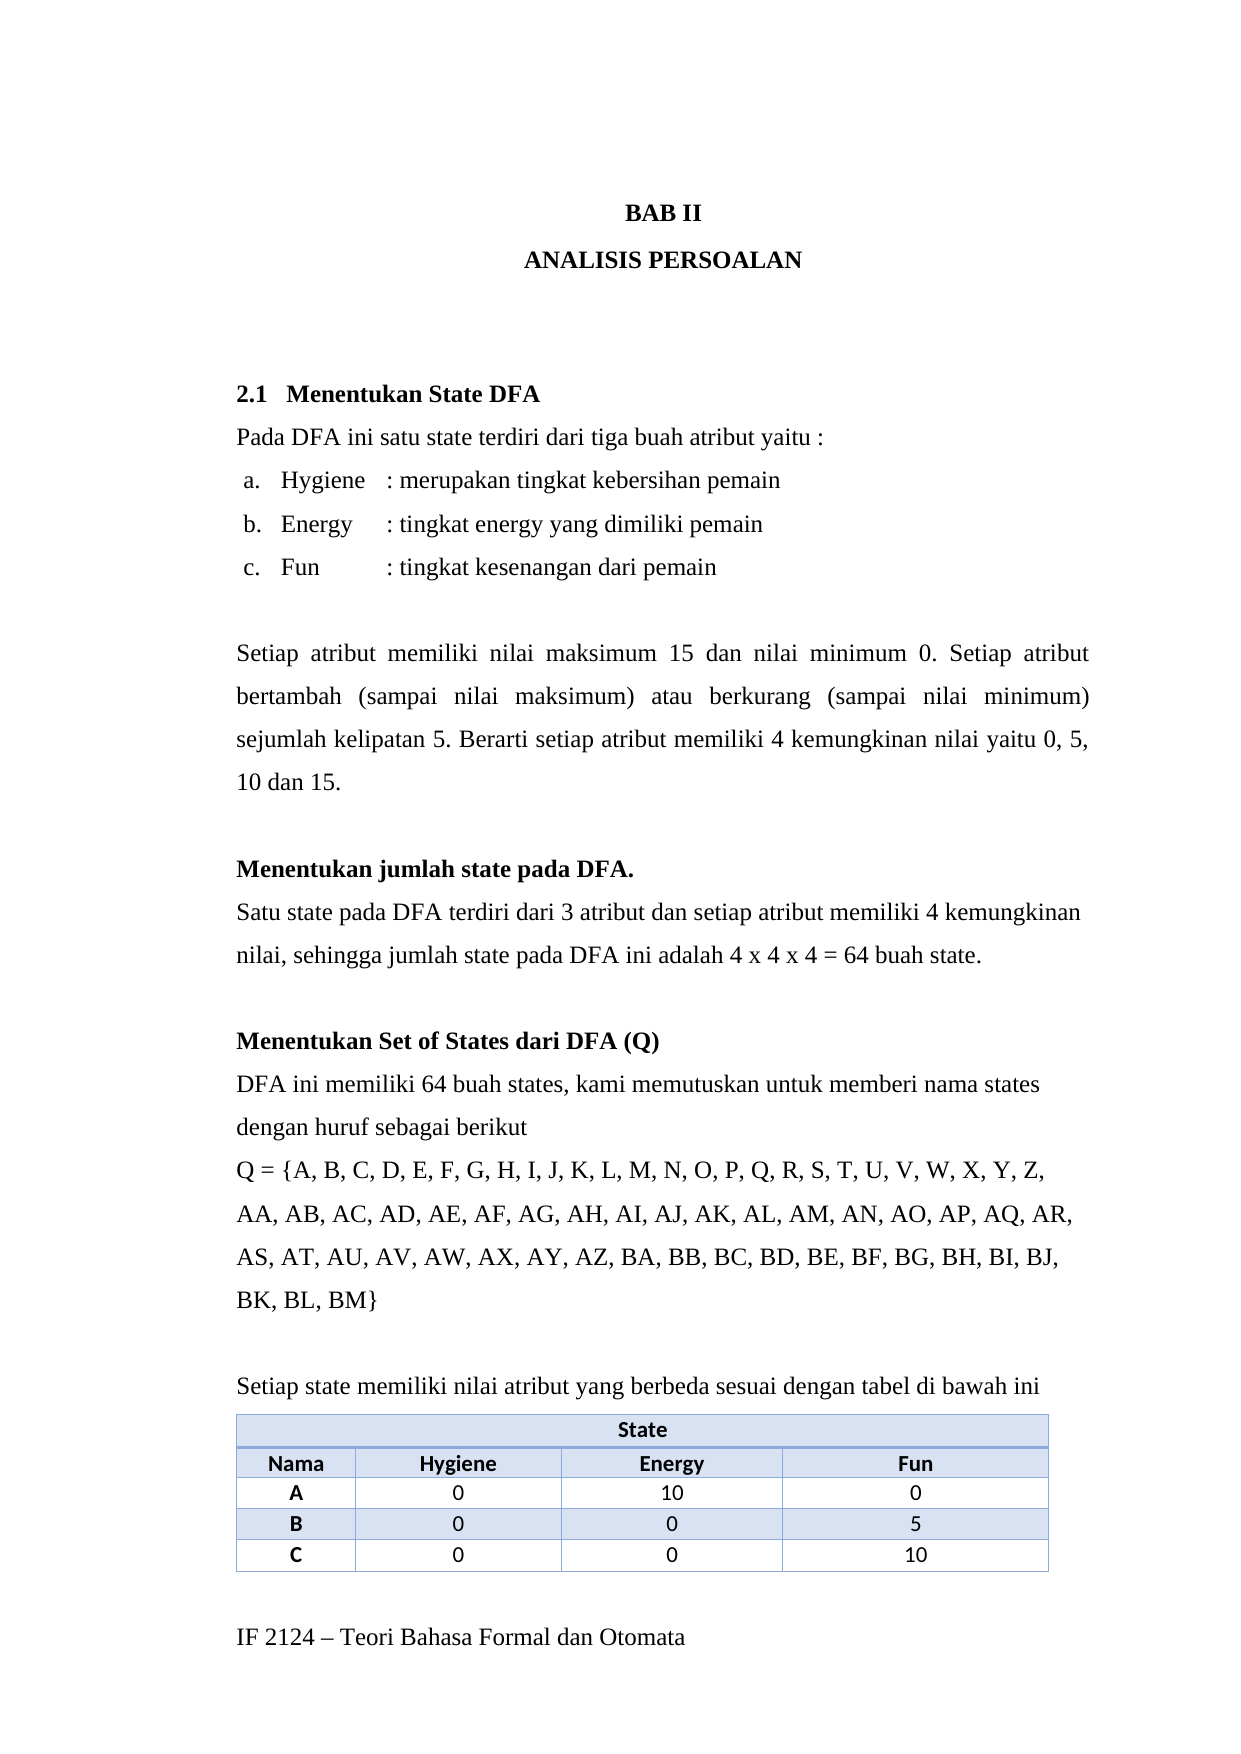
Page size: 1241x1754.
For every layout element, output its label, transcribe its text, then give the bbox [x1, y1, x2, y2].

text Pada DFA ini satu state terdiri dari tiga buah atribut yaitu : [236, 422, 1090, 451]
table_cell 10 [562, 1478, 782, 1508]
text ANALISIS PERSOALAN [236, 245, 1090, 274]
table_cell 0 [783, 1478, 1048, 1508]
table_cell A [237, 1478, 355, 1508]
text Satu state pada DFA terdiri dari 3 atribut dan setiap atribut memiliki 4 kemungkinan nilai, sehingga jumlah state pada DFA ini adalah 4 x 4 x 4 = 64 buah state. [236, 897, 1090, 969]
text 2.1 Menentukan State DFA [236, 379, 1090, 408]
text Setiap state memiliki nilai atribut yang berbeda sesuai dengan tabel di bawah ini [236, 1371, 1090, 1400]
table_cell 0 [562, 1540, 782, 1571]
table_cell C [237, 1540, 355, 1571]
table_cell Energy [562, 1449, 782, 1477]
table_cell 0 [356, 1540, 561, 1571]
text Setiap atribut memiliki nilai maksimum 15 dan nilai minimum 0. Setiap atribut bertambah (sampai nilai maksimum) atau berkurang (sampai nilai minimum) sejumlah kelipatan 5. Berarti setiap atribut memiliki 4 kemungkinan nilai yaitu 0, 5, 10 dan 15. [236, 638, 1090, 796]
text BAB II [236, 198, 1090, 226]
text DFA ini memiliki 64 buah states, kami memutuskan untuk memberi nama states dengan huruf sebagai berikut [236, 1069, 1090, 1141]
table_cell 0 [562, 1509, 782, 1539]
table_cell Hygiene [356, 1449, 561, 1477]
list Hygiene : merupakan tingkat kebersihan pemain [243, 466, 1090, 494]
table_cell B [237, 1509, 355, 1539]
list Fun : tingkat kesenangan dari pemain [243, 552, 1090, 581]
table_cell 0 [356, 1478, 561, 1508]
table_cell Fun [783, 1449, 1048, 1477]
table_cell Nama [237, 1449, 355, 1477]
table_cell 10 [783, 1540, 1048, 1571]
table_header State [237, 1415, 1048, 1446]
list Energy : tingkat energy yang dimiliki pemain [243, 509, 1090, 537]
text Q = {A, B, C, D, E, F, G, H, I, J, K, L, M, N, O, P, Q, R, S, T, U, V, W, X, Y, Z, AA, AB, AC, AD, AE, AF, AG, AH, AI, AJ, AK, AL, AM, AN, AO, AP, AQ, AR, AS, AT, AU, AV, AW, AX, AY, AZ, BA, BB, BC, BD, BE, BF, BG, BH, BI, BJ, BK, BL, BM} [236, 1156, 1090, 1314]
table_cell 0 [356, 1509, 561, 1539]
table_cell 5 [783, 1509, 1048, 1539]
text Menentukan jumlah state pada DFA. [236, 854, 1090, 882]
text Menentukan Set of States dari DFA (Q) [236, 1026, 1090, 1055]
